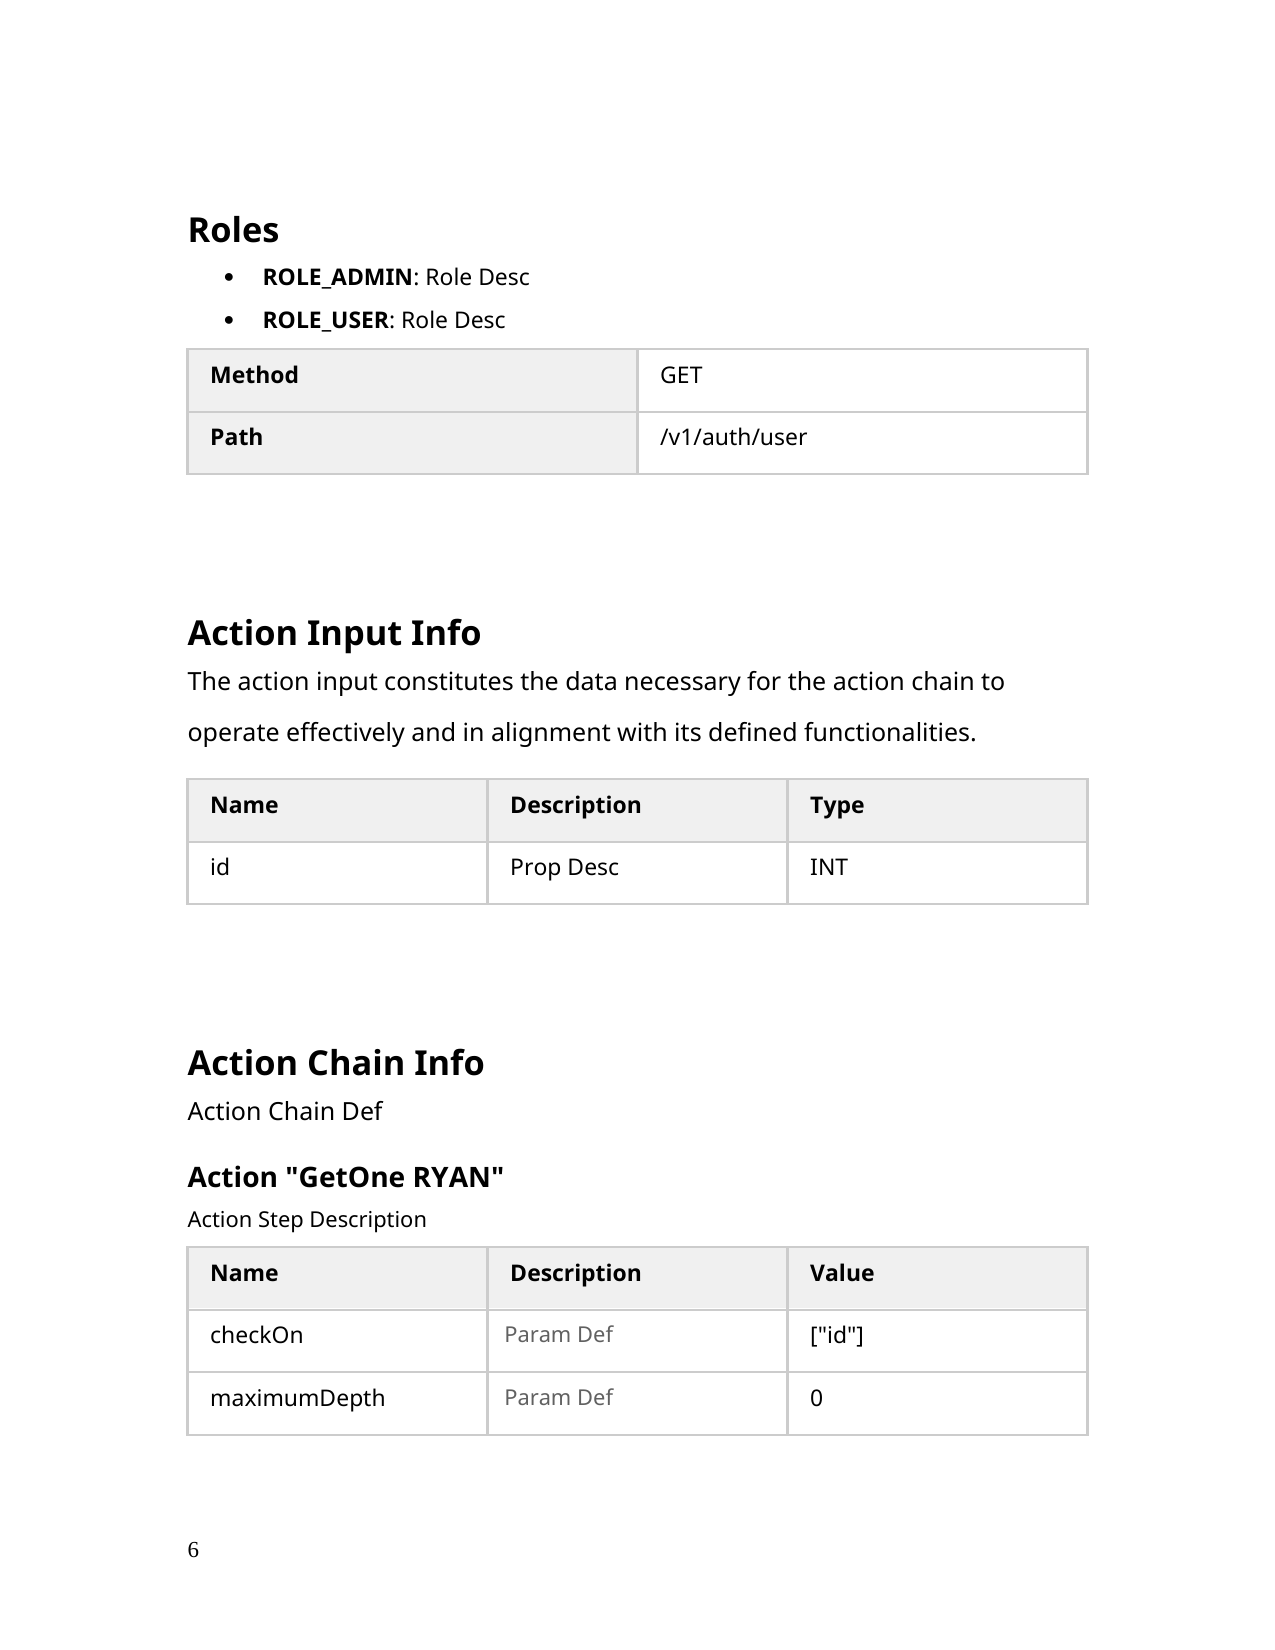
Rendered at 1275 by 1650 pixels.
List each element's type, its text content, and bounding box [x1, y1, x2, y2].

table_cell Param Def [489, 1311, 786, 1371]
text The action input constitutes the data necessary for the action chain to operate effectively and in alignment with its defined functionalities. [187, 664, 1087, 749]
list ROLE_ADMIN: Role Desc [225, 261, 1087, 292]
subtitle Roles [187, 206, 1087, 252]
table_cell ["id"] [789, 1311, 1086, 1371]
table_cell /v1/auth/user [639, 413, 1086, 473]
list ROLE_USER: Role Desc [225, 304, 1087, 336]
table_header GET [639, 350, 1086, 411]
table_cell Path [189, 413, 636, 473]
table_cell Prop Desc [489, 843, 786, 903]
table_header Type [789, 780, 1086, 841]
table_header Name [189, 780, 486, 841]
text Action Step Description [187, 1204, 1087, 1233]
text Action Chain Def [187, 1094, 1087, 1128]
subtitle Action "GetOne RYAN" [187, 1157, 1087, 1195]
table_header Name [189, 1248, 486, 1308]
table_cell maximumDepth [189, 1373, 486, 1433]
table_cell 0 [789, 1373, 1086, 1433]
table_header Description [489, 1248, 786, 1308]
subtitle Action Input Info [187, 608, 1087, 655]
subtitle Action Chain Info [187, 1039, 1087, 1086]
table_header Value [789, 1248, 1086, 1308]
table_cell checkOn [189, 1311, 486, 1371]
table_cell INT [789, 843, 1086, 903]
table_header Description [489, 780, 786, 841]
table_header Method [189, 350, 636, 411]
table_cell id [189, 843, 486, 903]
table_cell Param Def [489, 1373, 786, 1433]
